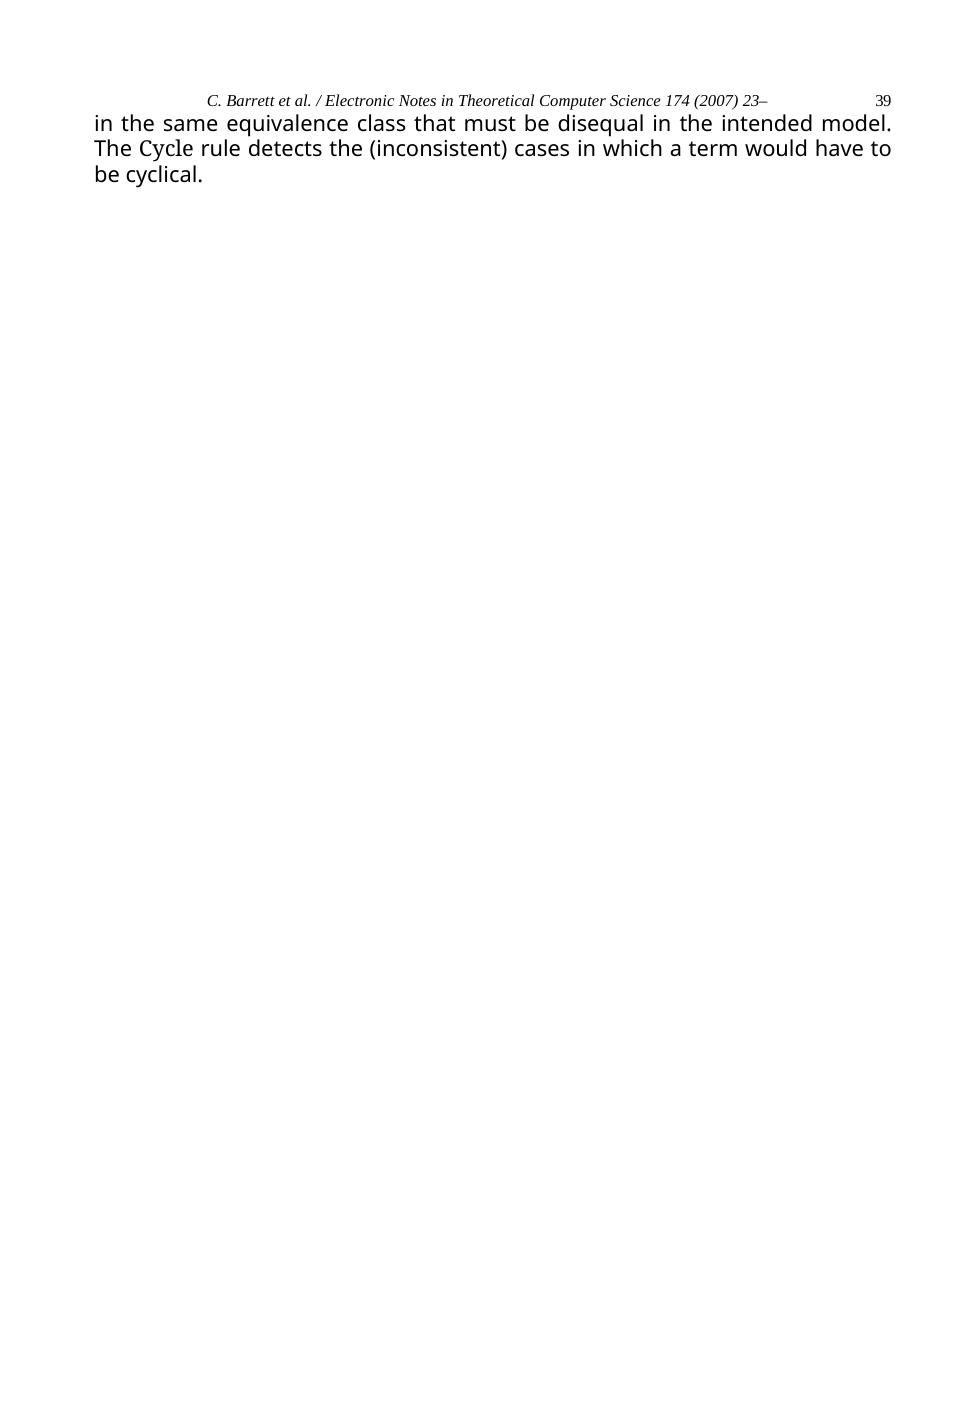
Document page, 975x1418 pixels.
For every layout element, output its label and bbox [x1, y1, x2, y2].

text [94, 110, 893, 189]
